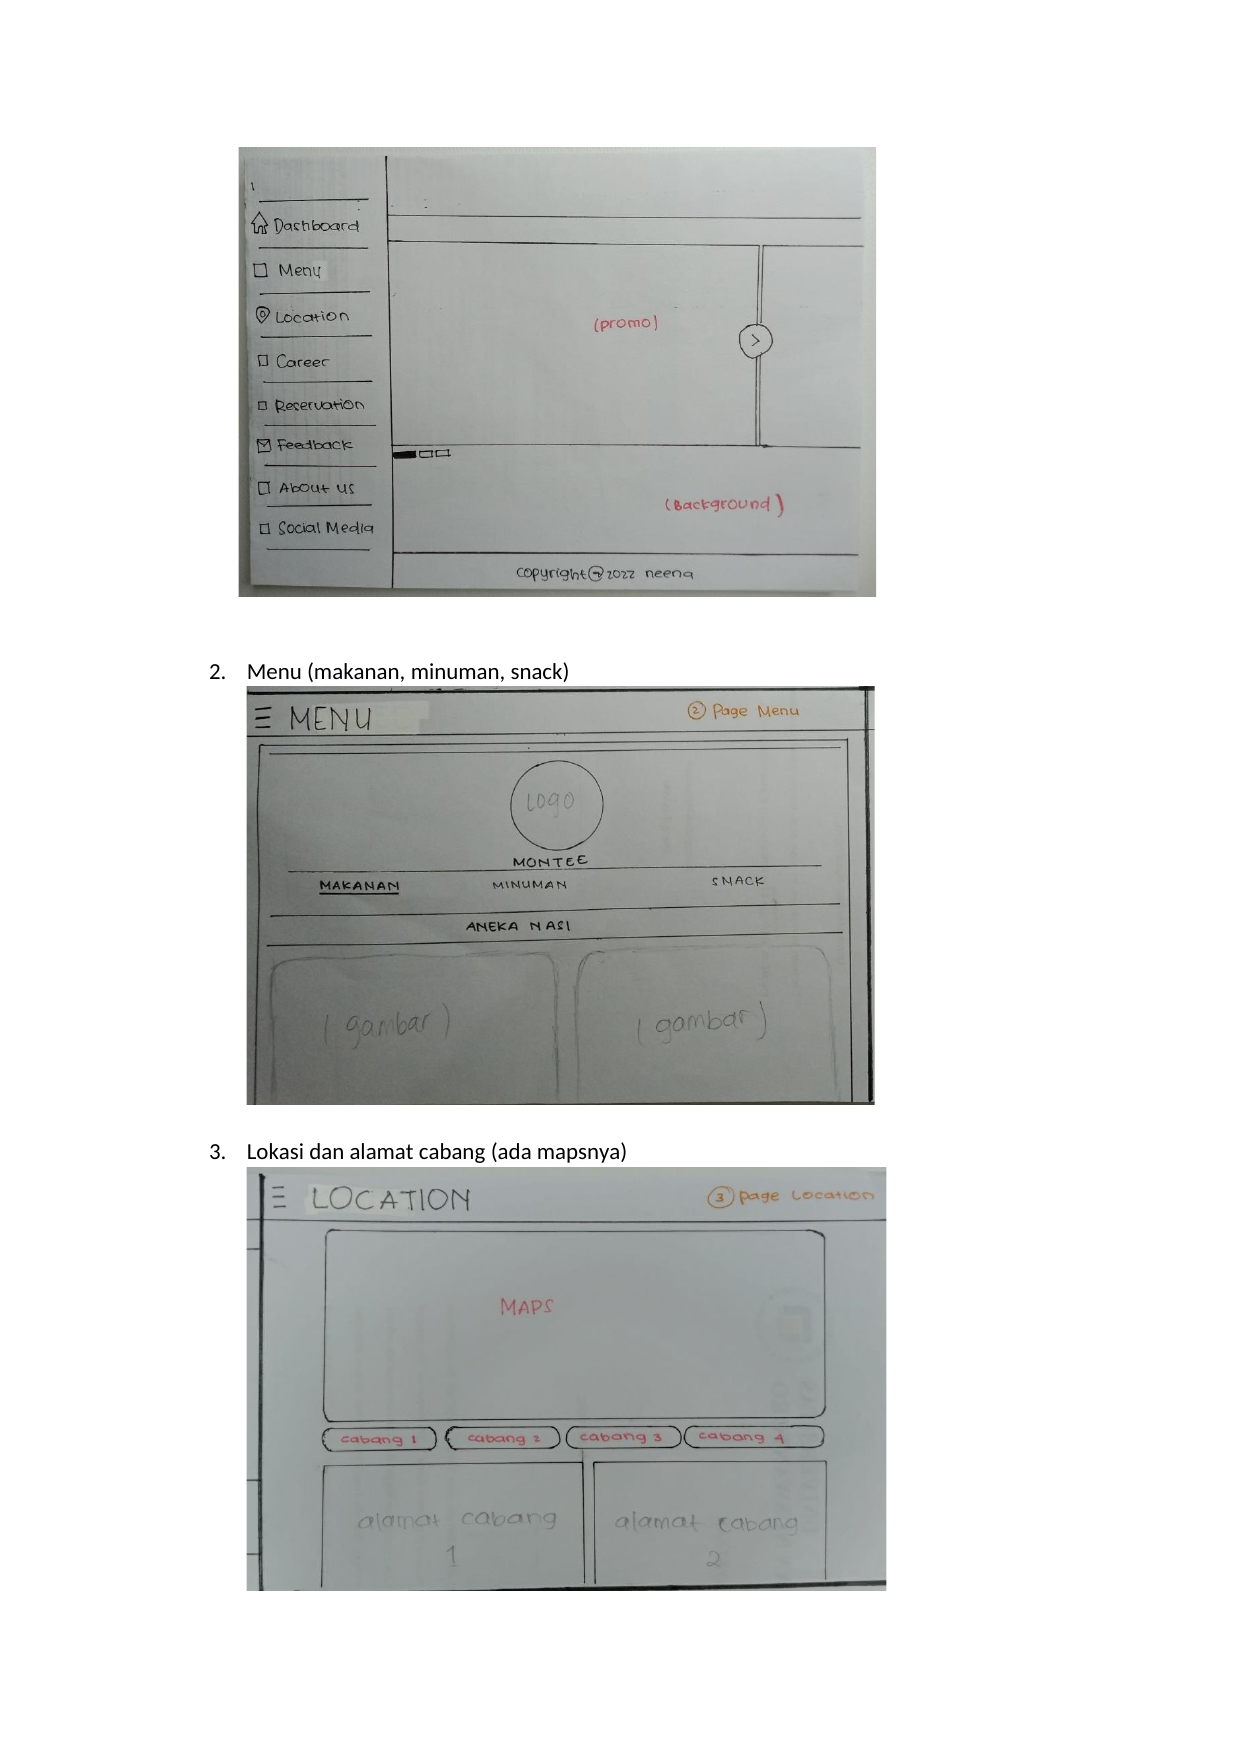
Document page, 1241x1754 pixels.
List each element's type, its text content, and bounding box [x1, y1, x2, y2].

list Menu (makanan, minuman, snack) [209, 657, 1103, 685]
picture [238, 147, 877, 597]
picture [246, 686, 875, 1105]
list Lokasi dan alamat cabang (ada mapsnya) [209, 1137, 1103, 1165]
picture [246, 1167, 887, 1591]
